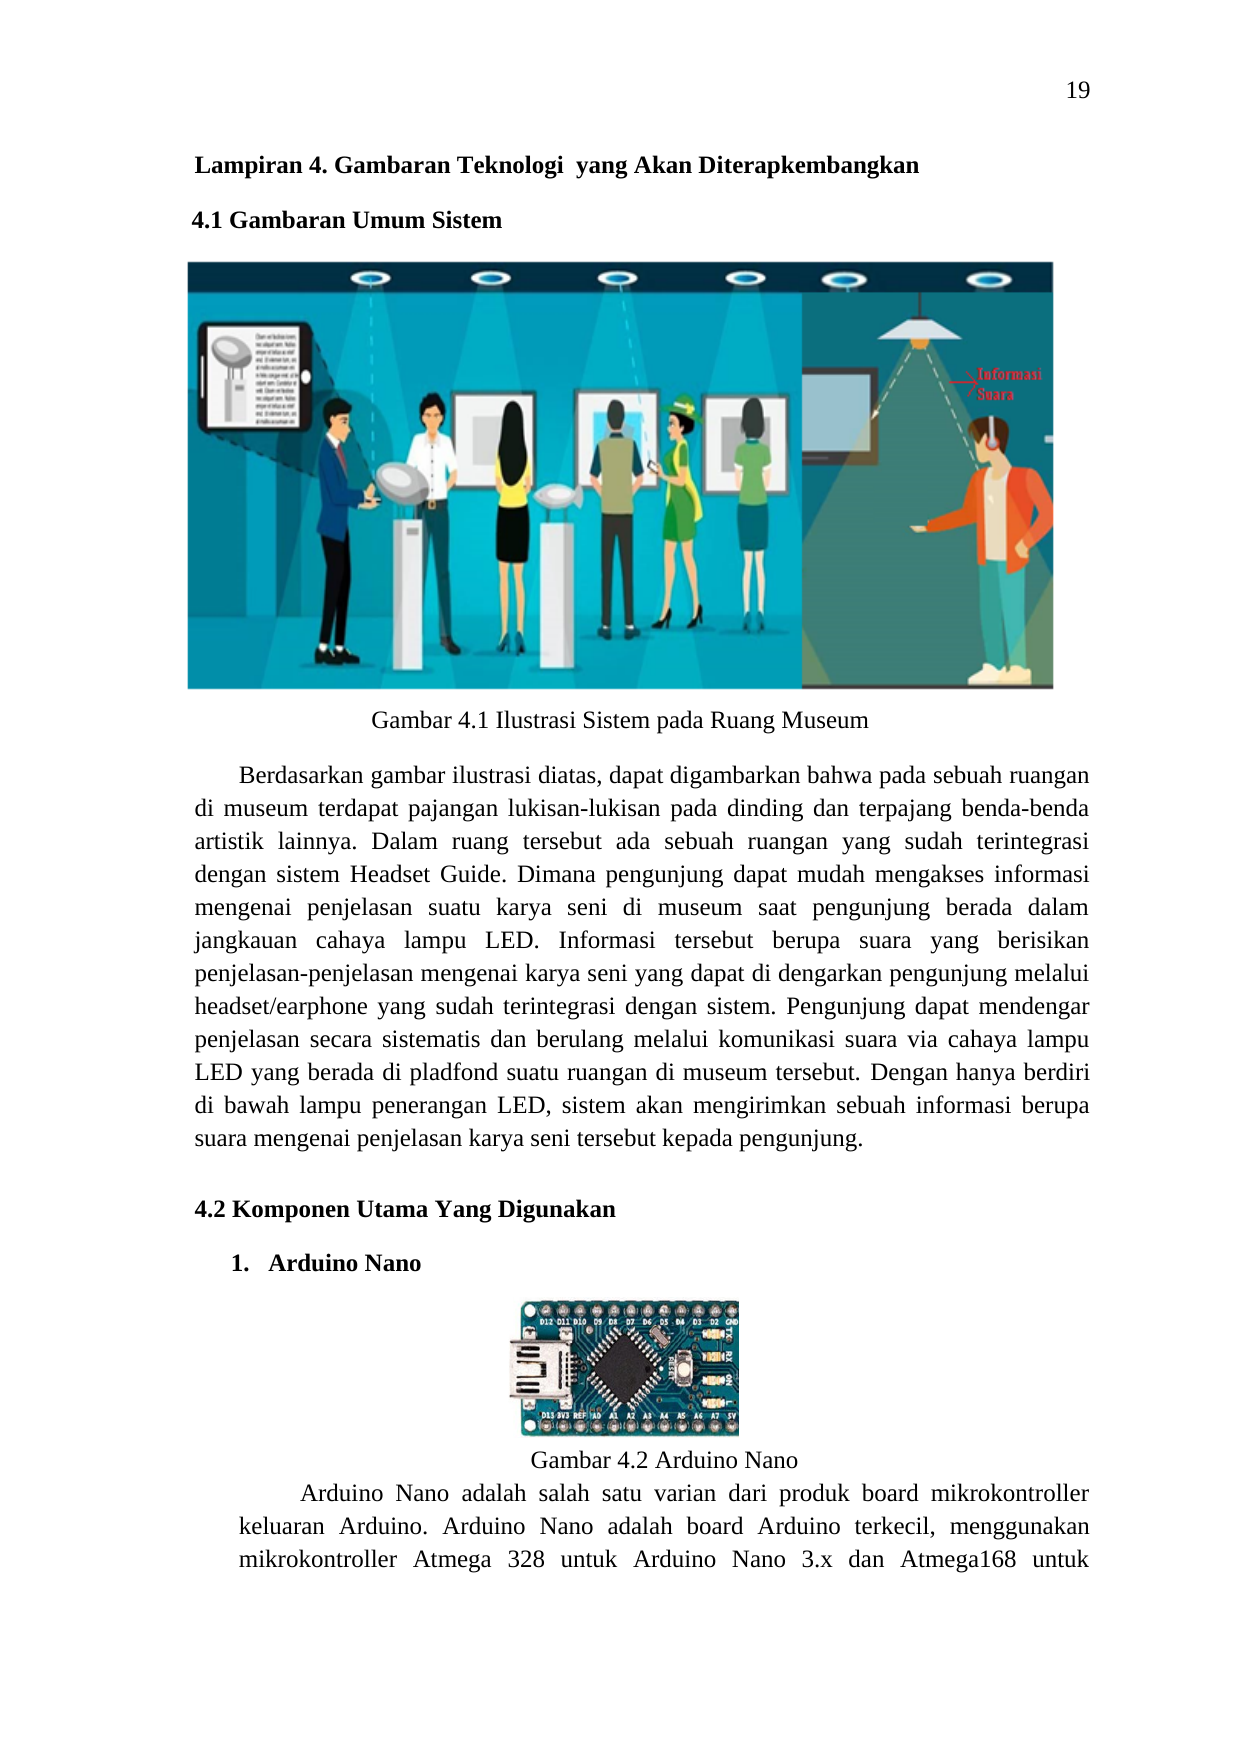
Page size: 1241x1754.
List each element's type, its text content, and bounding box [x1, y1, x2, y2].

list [239, 1478, 1090, 1573]
text 4.1 Gambaran Umum Sistem [150, 206, 1090, 234]
list Gambar 4.2 Arduino Nano [239, 1445, 1090, 1474]
text Berdasarkan gambar ilustrasi diatas, dapat digambarkan bahwa pada sebuah ruangan di museum terdapat pajangan lukisan-lukisan pada dinding dan terpajang benda-benda artistik lainnya. Dalam ruang tersebut ada sebuah ruangan yang sudah terintegrasi dengan sistem Headset Guide. Dimana pengunjung dapat mudah mengakses informasi mengenai penjelasan suatu karya seni di museum saat pengunjung berada dalam jangkauan cahaya lampu LED. Informasi tersebut berupa suara yang berisikan penjelasan-penjelasan mengenai karya seni yang dapat di dengarkan pengunjung melalui headset/earphone yang sudah terintegrasi dengan sistem. Pengunjung dapat mendengar penjelasan secara sistematis dan berulang melalui komunikasi suara via cahaya lampu LED yang berada di pladfond suatu ruangan di museum tersebut. Dengan hanya berdiri di bawah lampu penerangan LED, sistem akan mengirimkan sebuah informasi berupa suara mengenai penjelasan karya seni tersebut kepada pengunjung. [194, 760, 1090, 1152]
picture [185, 259, 1055, 691]
list Arduino Nano [231, 1248, 1090, 1277]
picture [508, 1297, 739, 1438]
subtitle Lampiran 4. Gambaran Teknologi yang Akan Diterapkembangkan [194, 150, 1090, 179]
text 4.2 Komponen Utama Yang Digunakan [150, 1194, 1090, 1223]
